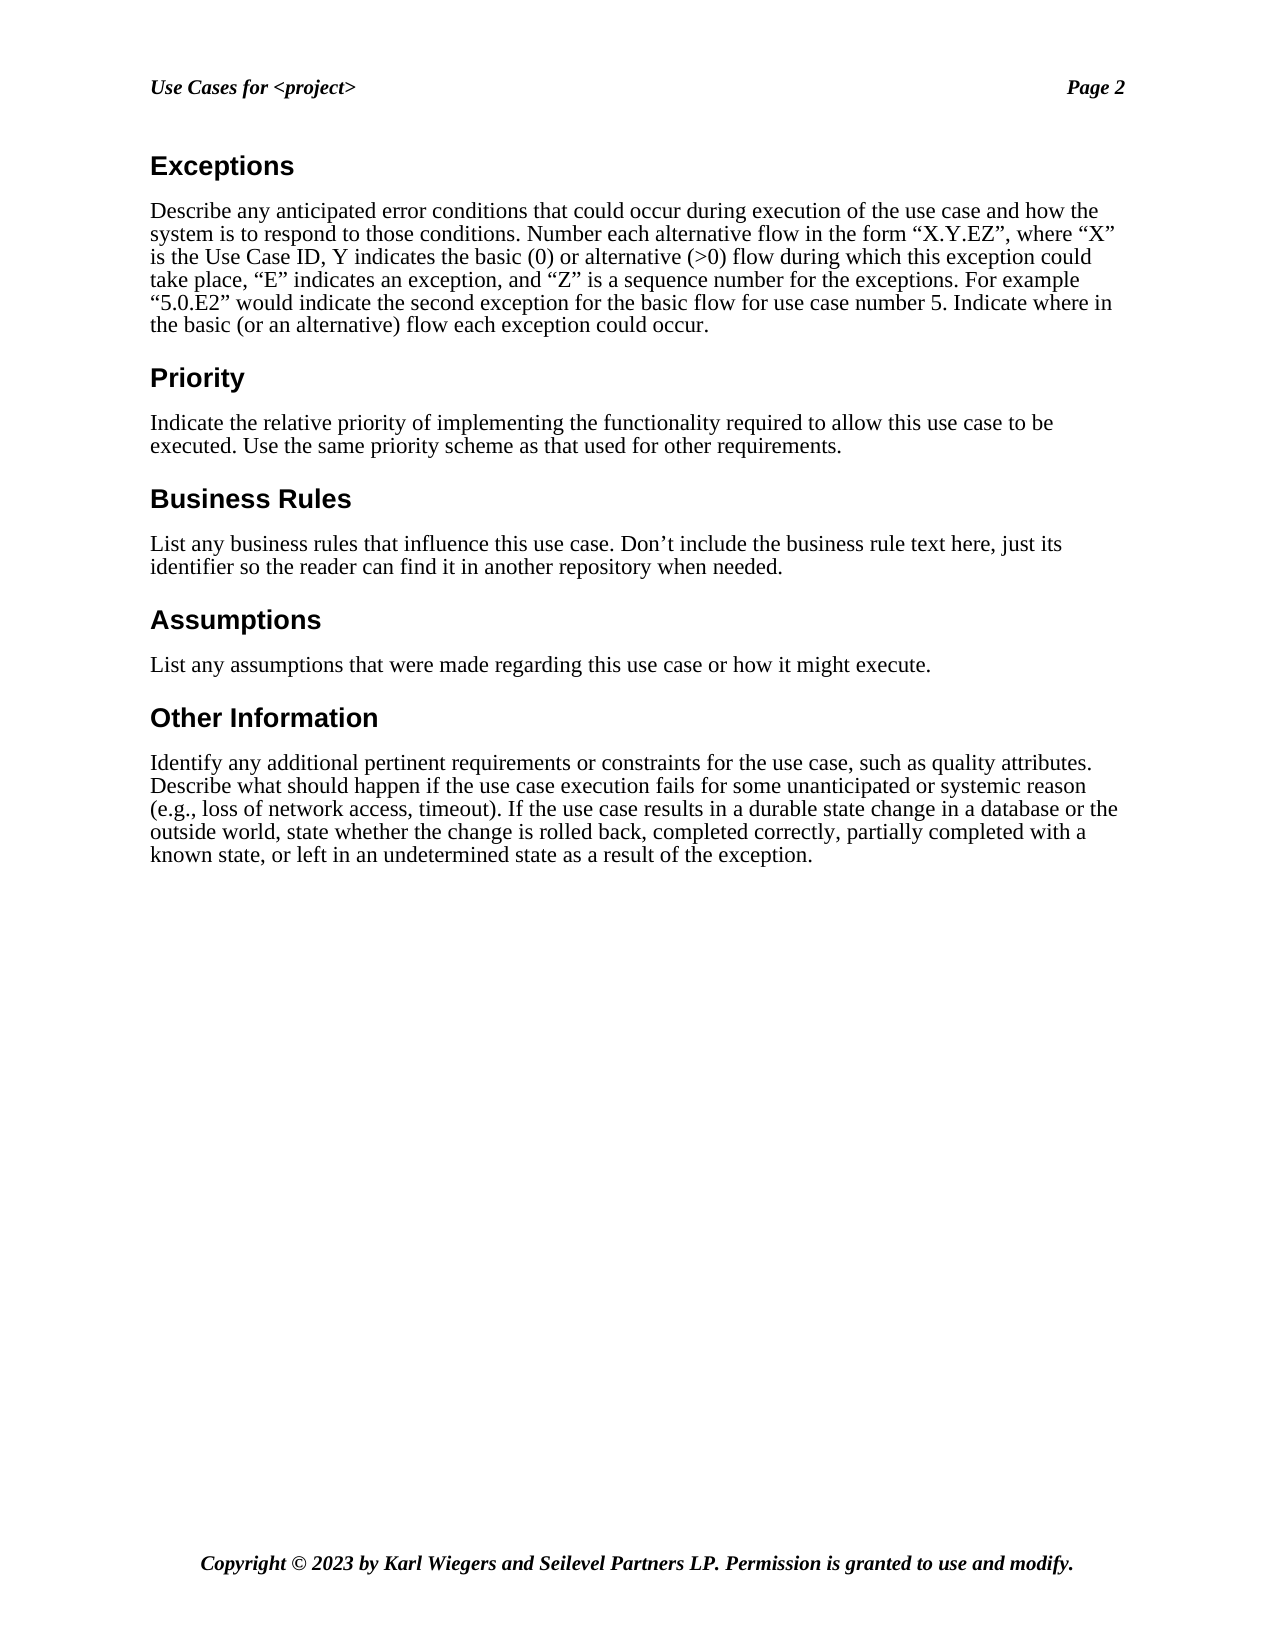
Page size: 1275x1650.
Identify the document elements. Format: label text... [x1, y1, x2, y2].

text Indicate the relative priority of implementing the functionality required to allow this use case to be executed. Use the same priority scheme as that used for other requirements. [150, 412, 1125, 458]
text Describe any anticipated error conditions that could occur during execution of the use case and how the system is to respond to those conditions. Number each alternative flow in the form “X.Y.EZ”, where “X” is the Use Case ID, Y indicates the basic (0) or alternative (>0) flow during which this exception could take place, “E” indicates an exception, and “Z” is a sequence number for the exceptions. For example “5.0.E2” would indicate the second exception for the basic flow for use case number 5. Indicate where in the basic (or an alternative) flow each exception could occur. [150, 200, 1125, 337]
text List any assumptions that were made regarding this use case or how it might execute. [150, 654, 1125, 677]
subtitle Priority [150, 362, 1125, 394]
text List any business rules that influence this use case. Don’t include the business rule text here, just its identifier so the reader can find it in another repository when needed. [150, 533, 1125, 579]
text Identify any additional pertinent requirements or constraints for the use case, such as quality attributes. Describe what should happen if the use case execution fails for some unanticipated or systemic reason (e.g., loss of network access, timeout). If the use case results in a durable state change in a database or the outside world, state whether the change is rolled back, completed correctly, partially completed with a known state, or left in an undetermined state as a result of the exception. [150, 752, 1125, 867]
subtitle Business Rules [150, 483, 1125, 514]
subtitle Exceptions [150, 150, 1125, 181]
subtitle Other Information [150, 702, 1125, 733]
subtitle Assumptions [150, 604, 1125, 635]
